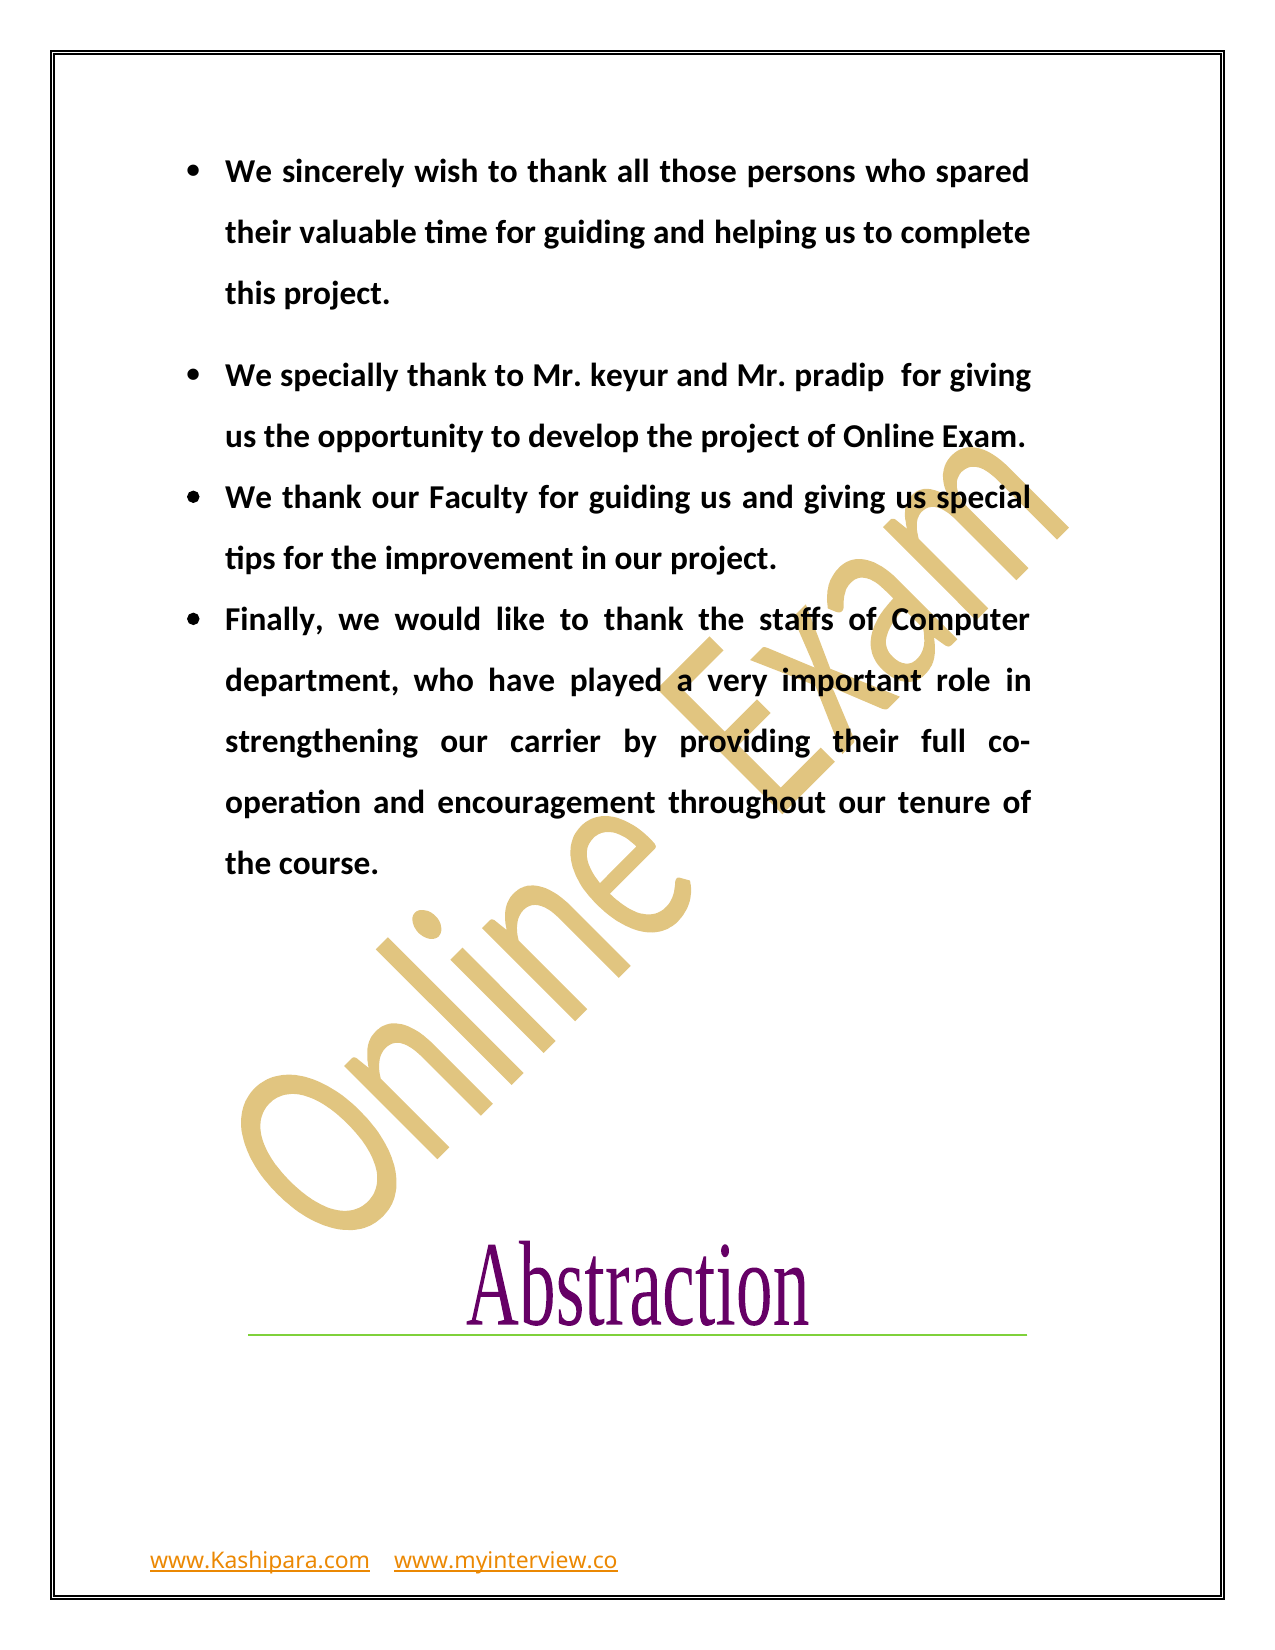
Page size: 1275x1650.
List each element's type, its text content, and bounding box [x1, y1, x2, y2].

subtitle We specially thank to Mr. keyur and Mr. pradip for giving us the opportunity to develop the project of Online Exam. [187, 354, 1031, 456]
list Finally, we would like to thank the staffs of Computer department, who have played a very important role in strengthening our carrier by providing their full co-operation and encouragement throughout our tenure of the course. [187, 598, 1031, 883]
list We thank our Faculty for guiding us and giving us special tips for the improvement in our project. [187, 476, 1031, 578]
subtitle We sincerely wish to thank all those persons who spared their valuable time for guiding and helping us to complete this project. [187, 150, 1031, 313]
